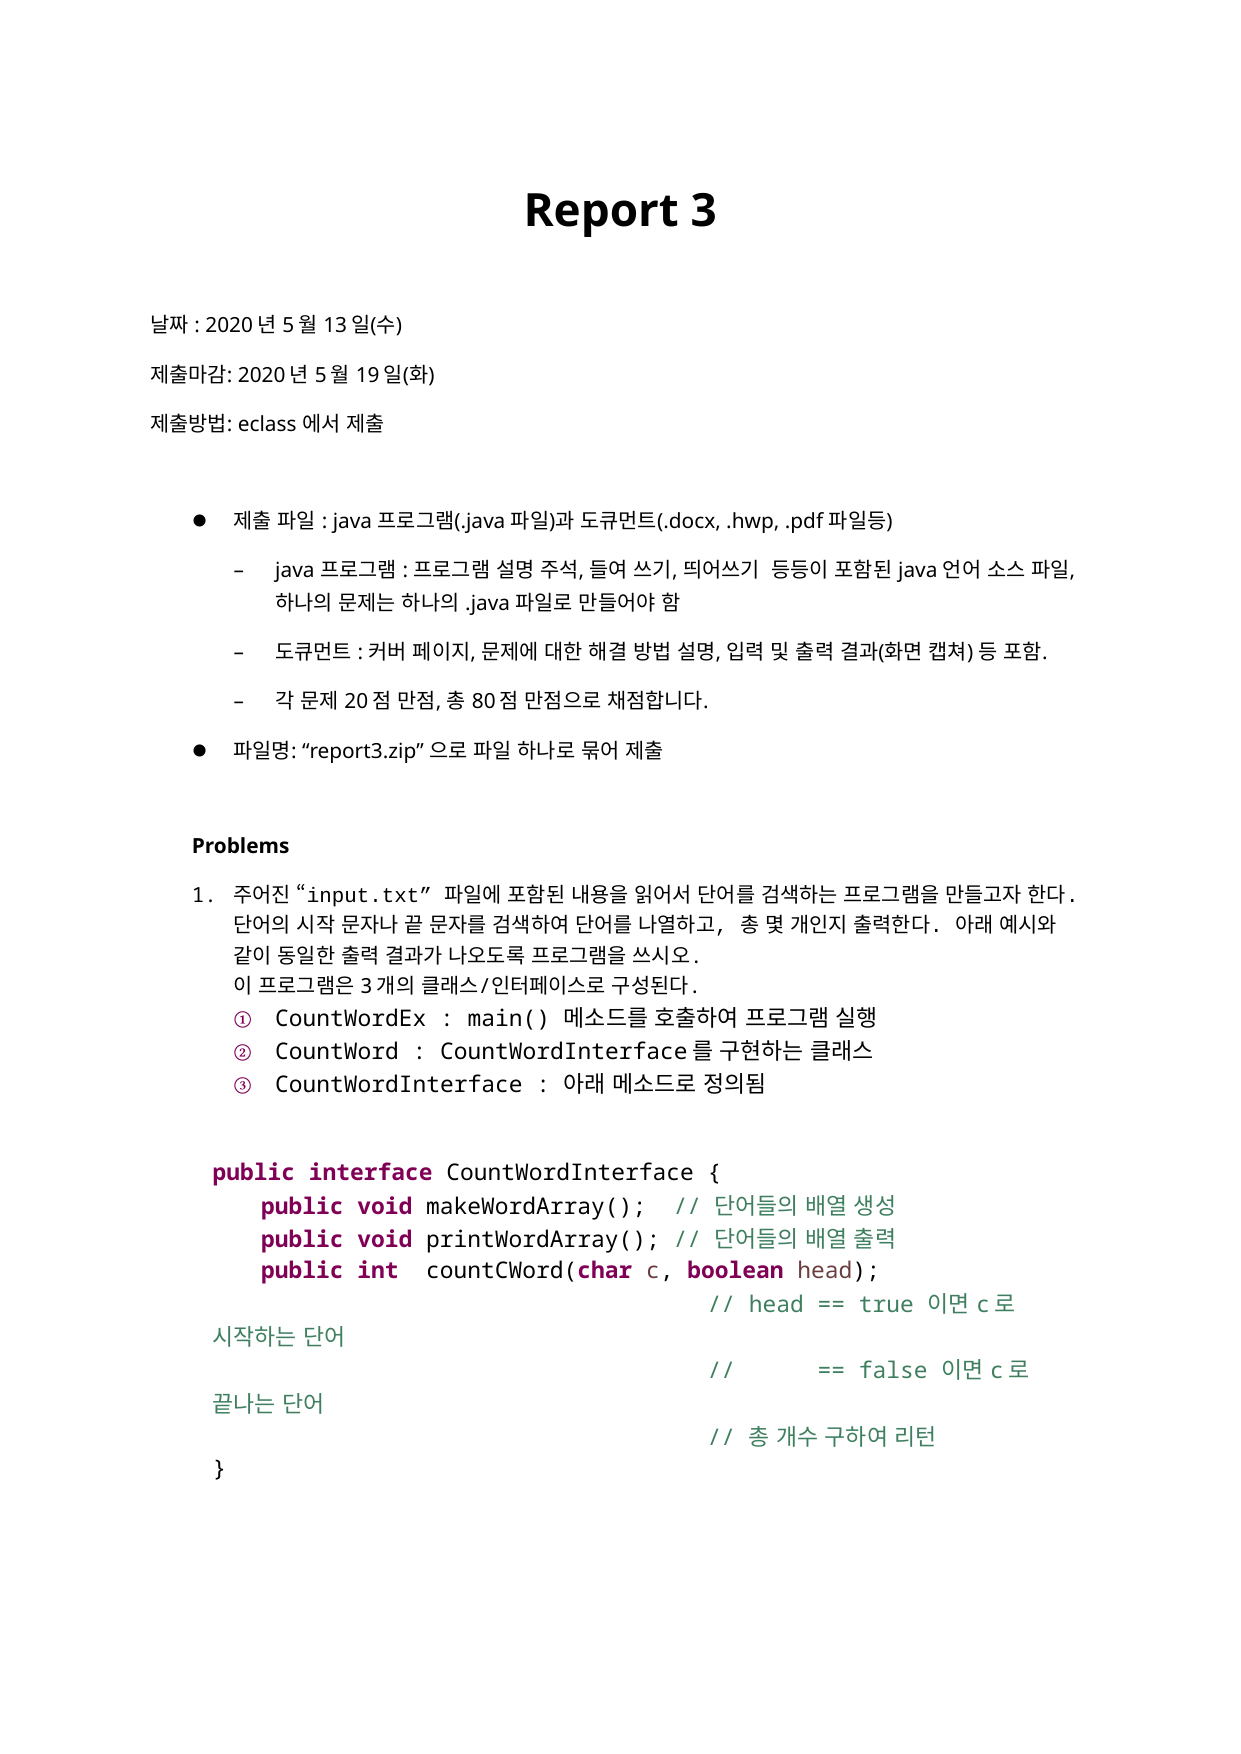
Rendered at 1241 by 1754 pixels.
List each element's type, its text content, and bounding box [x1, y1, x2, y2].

text // head == true 이면 c로 시작하는 단어 [212, 1286, 1090, 1352]
text } [212, 1452, 1090, 1483]
list java 프로그램 : 프로그램 설명 주석, 들여 쓰기, 띄어쓰기 등등이 포함된 java 언어 소스 파일, 하나의 문제는 하나의 .java 파일로 만들어야 함 [233, 553, 1090, 616]
list 각 문제 20점 만점, 총 80점 만점으로 채점합니다. [233, 685, 1090, 715]
text public interface CountWordInterface { [212, 1156, 1090, 1188]
list CountWordEx : main() 메소드를 호출하여 프로그램 실행 [233, 999, 1090, 1033]
list 제출 파일 : java 프로그램(.java 파일)과 도큐먼트(.docx, .hwp, .pdf 파일등) [192, 504, 1090, 534]
list 도큐먼트 : 커버 페이지, 문제에 대한 해결 방법 설명, 입력 및 출력 결과(화면 캡쳐) 등 포함. [233, 635, 1090, 666]
list 파일명: “report3.zip” 으로 파일 하나로 묶어 제출 [192, 734, 1090, 764]
text Problems [192, 831, 1090, 859]
text 제출방법: eclass 에서 제출 [150, 407, 1090, 437]
text Report 3 [150, 177, 1090, 239]
list CountWordInterface : 아래 메소드로 정의됨 [233, 1066, 1090, 1099]
text 제출마감: 2020년 5월 19일(화) [150, 358, 1090, 388]
text public void makeWordArray(); // 단어들의 배열 생성 [212, 1188, 1090, 1221]
list CountWord : CountWordInterface를 구현하는 클래스 [233, 1033, 1090, 1066]
text // == false 이면 c로 끝나는 단어 [212, 1352, 1090, 1419]
list 이 프로그램은 3개의 클래스/인터페이스로 구성된다. [233, 969, 1090, 999]
text public void printWordArray(); // 단어들의 배열 출력 [212, 1221, 1090, 1254]
text public int countCWord(char c, boolean head); [212, 1254, 1090, 1286]
text // 총 개수 구하여 리턴 [212, 1419, 1090, 1452]
list 주어진 “input.txt” 파일에 포함된 내용을 읽어서 단어를 검색하는 프로그램을 만들고자 한다. 단어의 시작 문자나 끝 문자를 검색하여 단어를 나열하고, 총 몇 개인지 출력한다. 아래 예시와 같이 동일한 출력 결과가 나오도록 프로그램을 쓰시오. [192, 878, 1090, 969]
text 날짜 : 2020년 5월 13일(수) [150, 308, 1090, 339]
